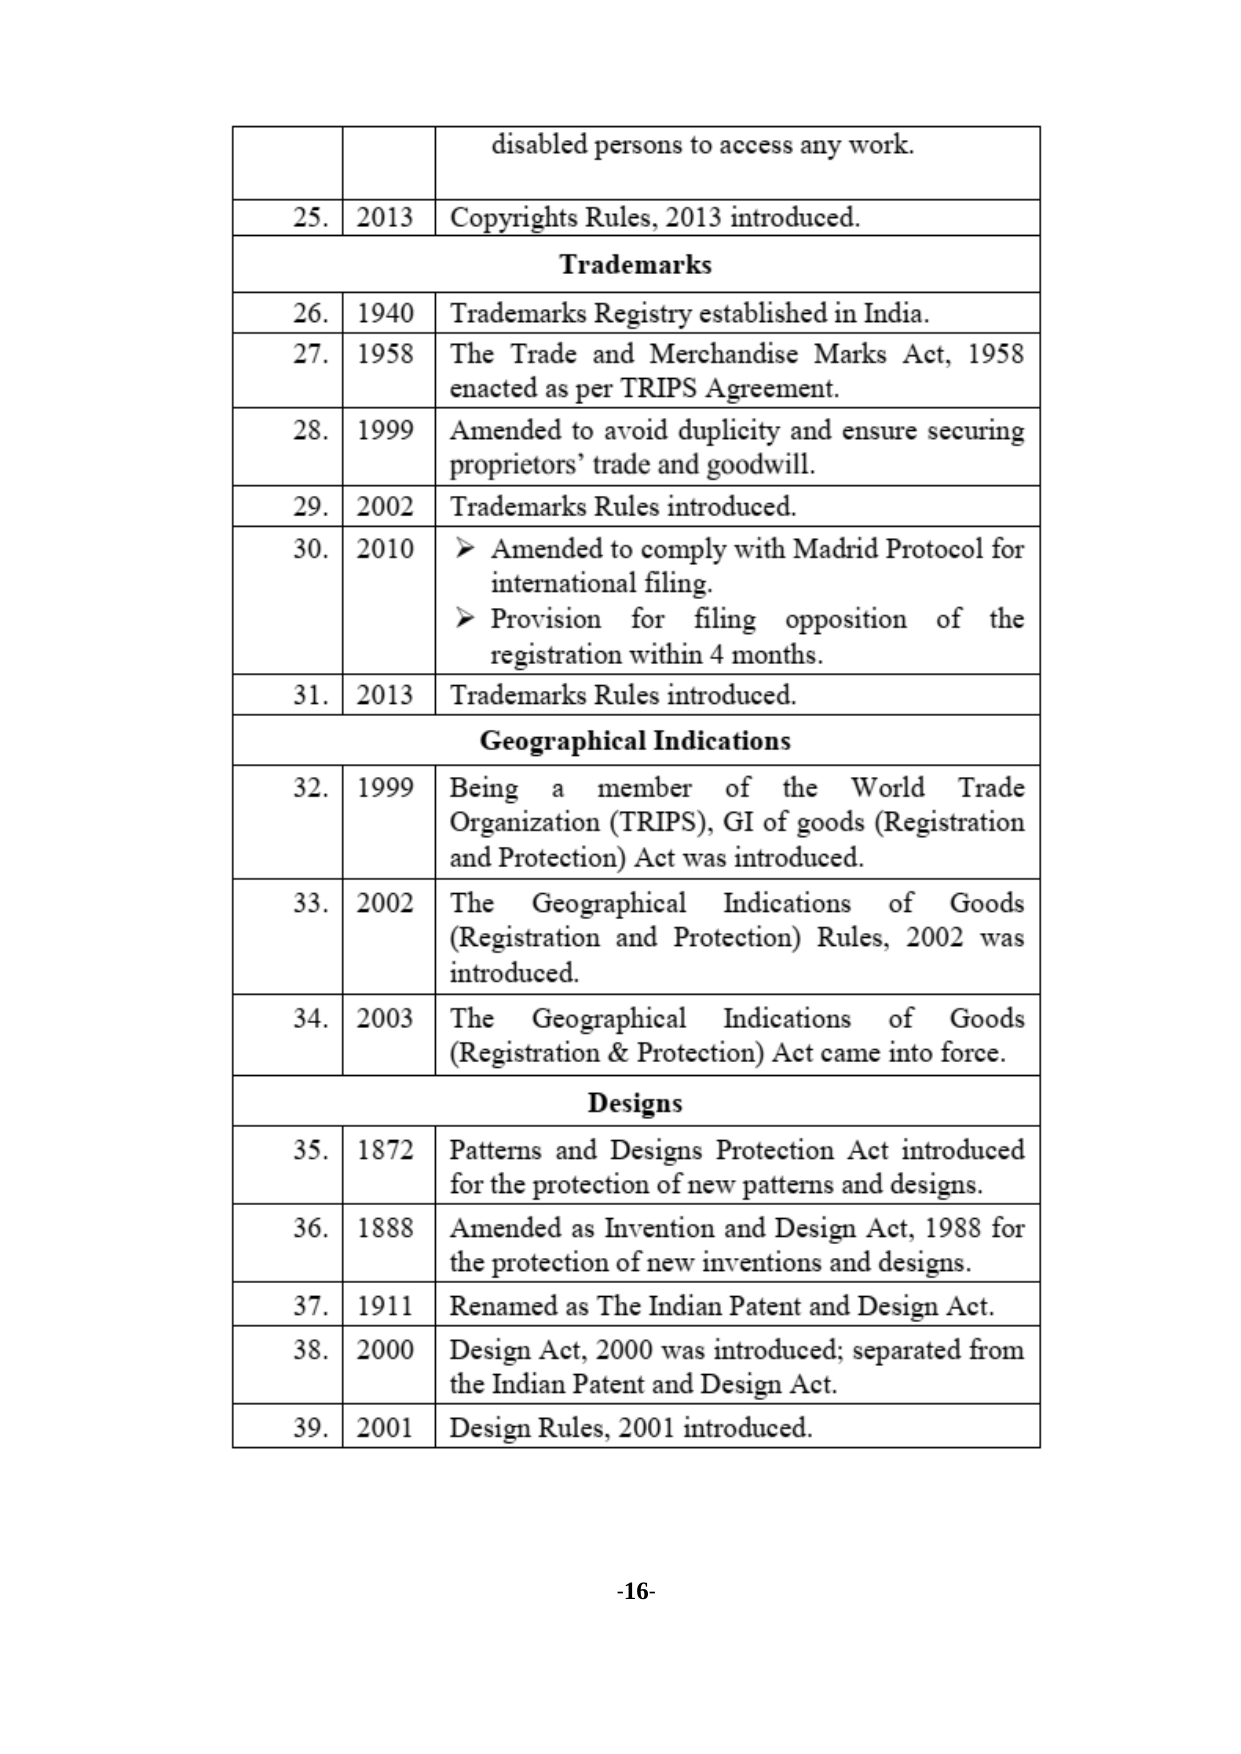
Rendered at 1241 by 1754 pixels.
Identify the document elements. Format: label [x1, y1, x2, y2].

picture [226, 118, 1046, 1452]
